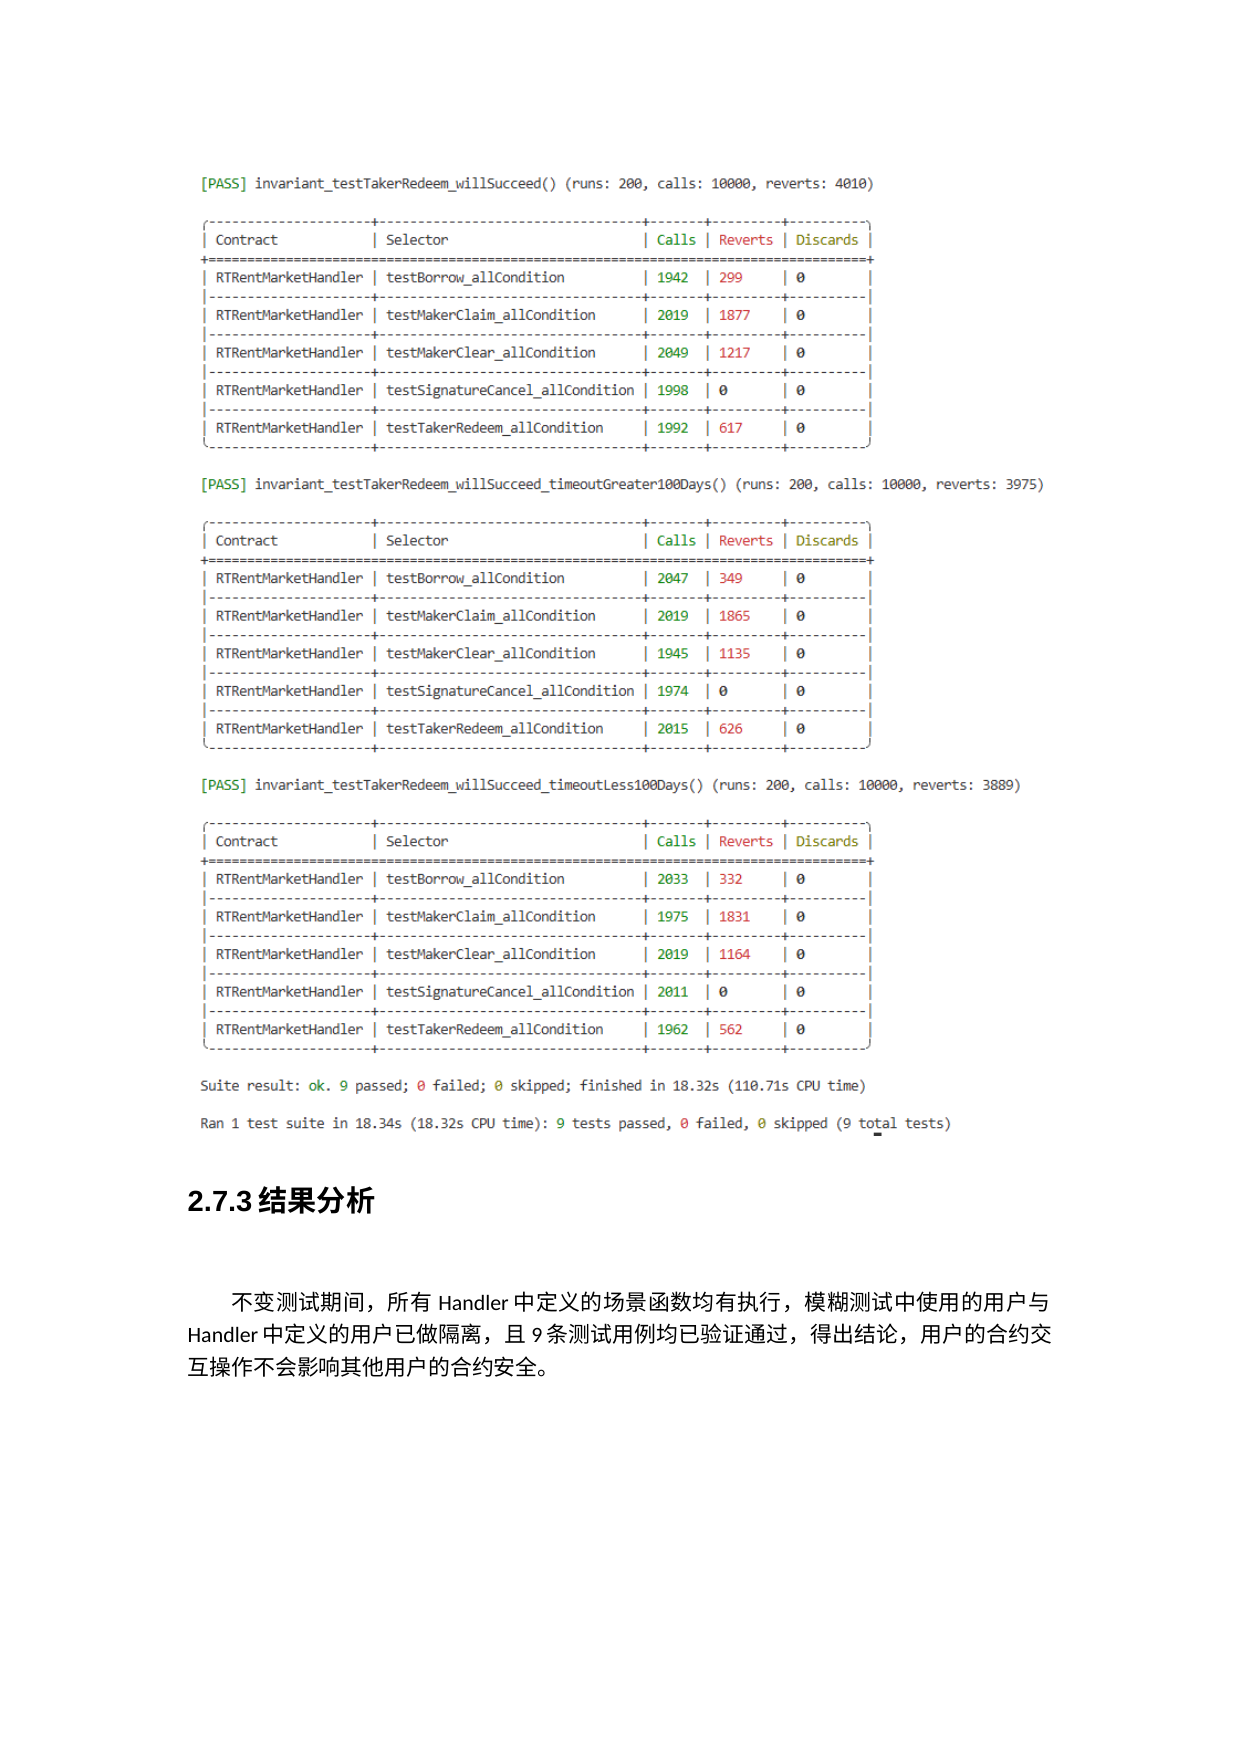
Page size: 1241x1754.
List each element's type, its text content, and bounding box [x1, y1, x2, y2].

picture [187, 163, 1053, 1136]
subtitle 2.7.3结果分析 [187, 1166, 1053, 1231]
text 不变测试期间，所有Handler中定义的场景函数均有执行，模糊测试中使用的用户与Handler中定义的用户已做隔离，且9条测试用例均已验证通过，得出结论，用户的合约交互操作不会影响其他用户的合约安全。 [187, 1284, 1053, 1382]
